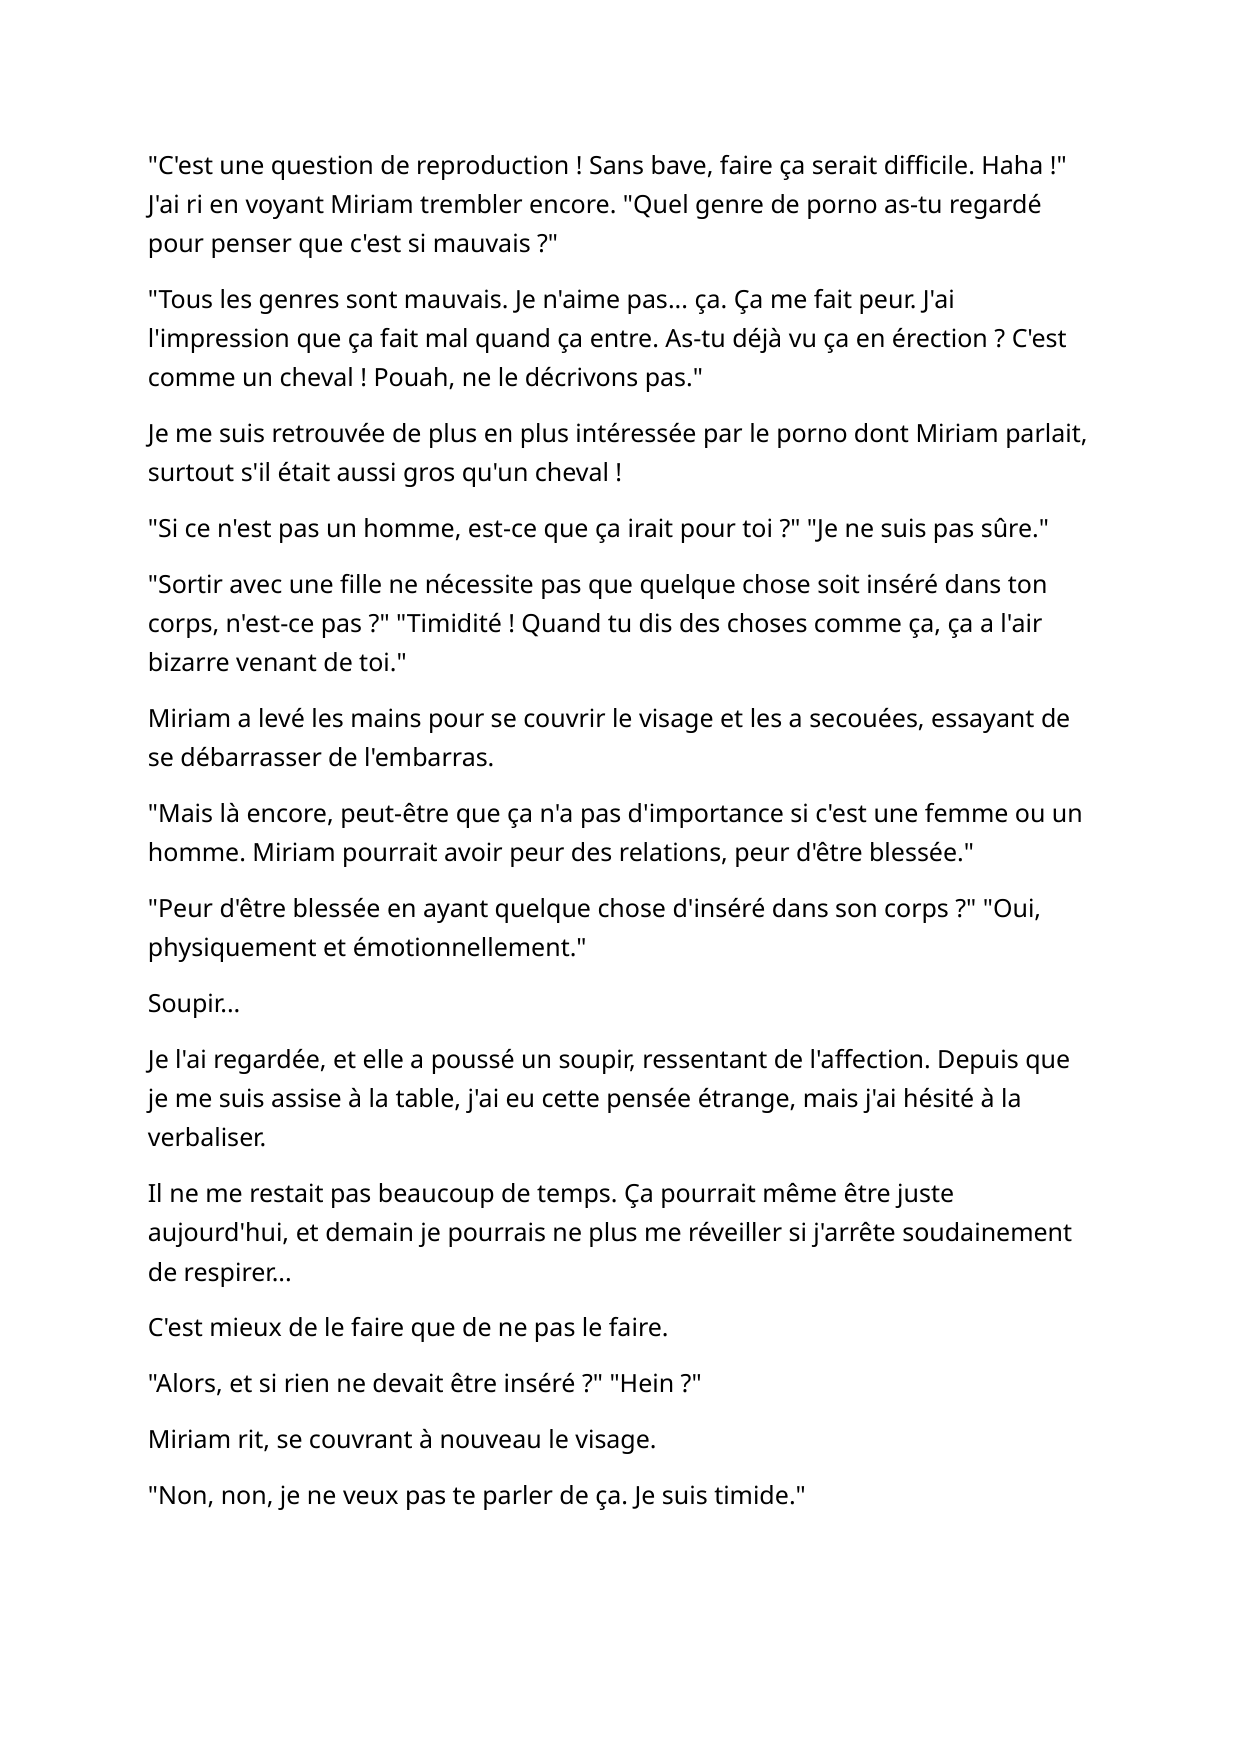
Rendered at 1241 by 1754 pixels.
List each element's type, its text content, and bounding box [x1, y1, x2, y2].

text "Si ce n'est pas un homme, est-ce que ça irait pour toi ?" "Je ne suis pas sûre." [148, 511, 1093, 545]
text "Alors, et si rien ne devait être inséré ?" "Hein ?" [148, 1366, 1093, 1400]
text Miriam a levé les mains pour se couvrir le visage et les a secouées, essayant de se débarrasser de l'embarras. [148, 701, 1093, 774]
text "Peur d'être blessée en ayant quelque chose d'inséré dans son corps ?" "Oui, physiquement et émotionnellement." [148, 891, 1093, 964]
text "Non, non, je ne veux pas te parler de ça. Je suis timide." [148, 1478, 1093, 1512]
text Je l'ai regardée, et elle a poussé un soupir, ressentant de l'affection. Depuis que je me suis assise à la table, j'ai eu cette pensée étrange, mais j'ai hésité à la verbaliser. [148, 1042, 1093, 1154]
text Miriam rit, se couvrant à nouveau le visage. [148, 1422, 1093, 1456]
text "Tous les genres sont mauvais. Je n'aime pas... ça. Ça me fait peur. J'ai l'impression que ça fait mal quand ça entre. As-tu déjà vu ça en érection ? C'est comme un cheval ! Pouah, ne le décrivons pas." [148, 282, 1093, 394]
text C'est mieux de le faire que de ne pas le faire. [148, 1310, 1093, 1344]
text Soupir... [148, 986, 1093, 1020]
text "C'est une question de reproduction ! Sans bave, faire ça serait difficile. Haha !" J'ai ri en voyant Miriam trembler encore. "Quel genre de porno as-tu regardé pour penser que c'est si mauvais ?" [148, 148, 1093, 260]
text "Sortir avec une fille ne nécessite pas que quelque chose soit inséré dans ton corps, n'est-ce pas ?" "Timidité ! Quand tu dis des choses comme ça, ça a l'air bizarre venant de toi." [148, 567, 1093, 679]
text "Mais là encore, peut-être que ça n'a pas d'importance si c'est une femme ou un homme. Miriam pourrait avoir peur des relations, peur d'être blessée." [148, 796, 1093, 869]
text Il ne me restait pas beaucoup de temps. Ça pourrait même être juste aujourd'hui, et demain je pourrais ne plus me réveiller si j'arrête soudainement de respirer... [148, 1176, 1093, 1288]
text Je me suis retrouvée de plus en plus intéressée par le porno dont Miriam parlait, surtout s'il était aussi gros qu'un cheval ! [148, 416, 1093, 489]
